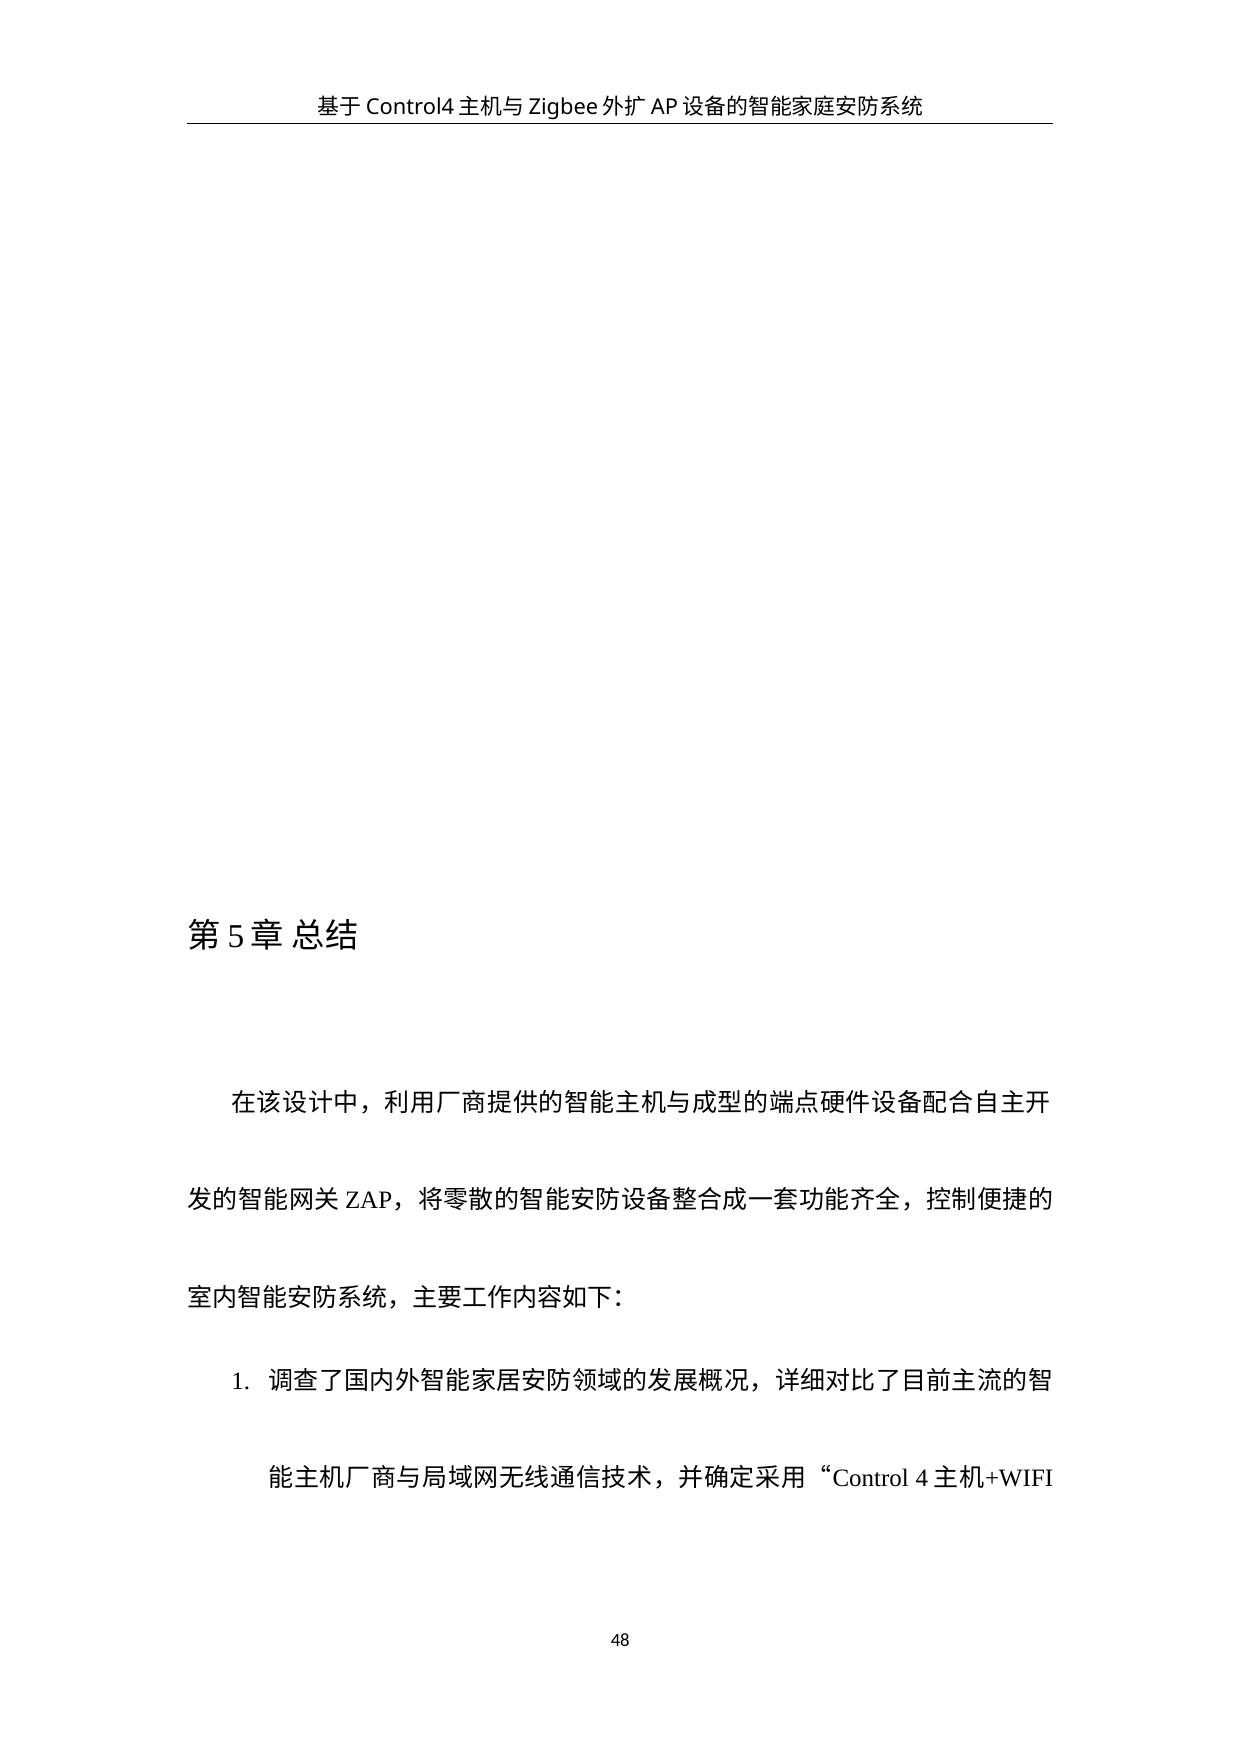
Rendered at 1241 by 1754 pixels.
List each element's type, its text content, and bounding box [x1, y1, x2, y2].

subtitle 第5章 总结 [187, 901, 1053, 966]
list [231, 1346, 1053, 1508]
text 在该设计中，利用厂商提供的智能主机与成型的端点硬件设备配合自主开发的智能网关ZAP，将零散的智能安防设备整合成一套功能齐全，控制便捷的室内智能安防系统，主要工作内容如下： [187, 1068, 1053, 1328]
